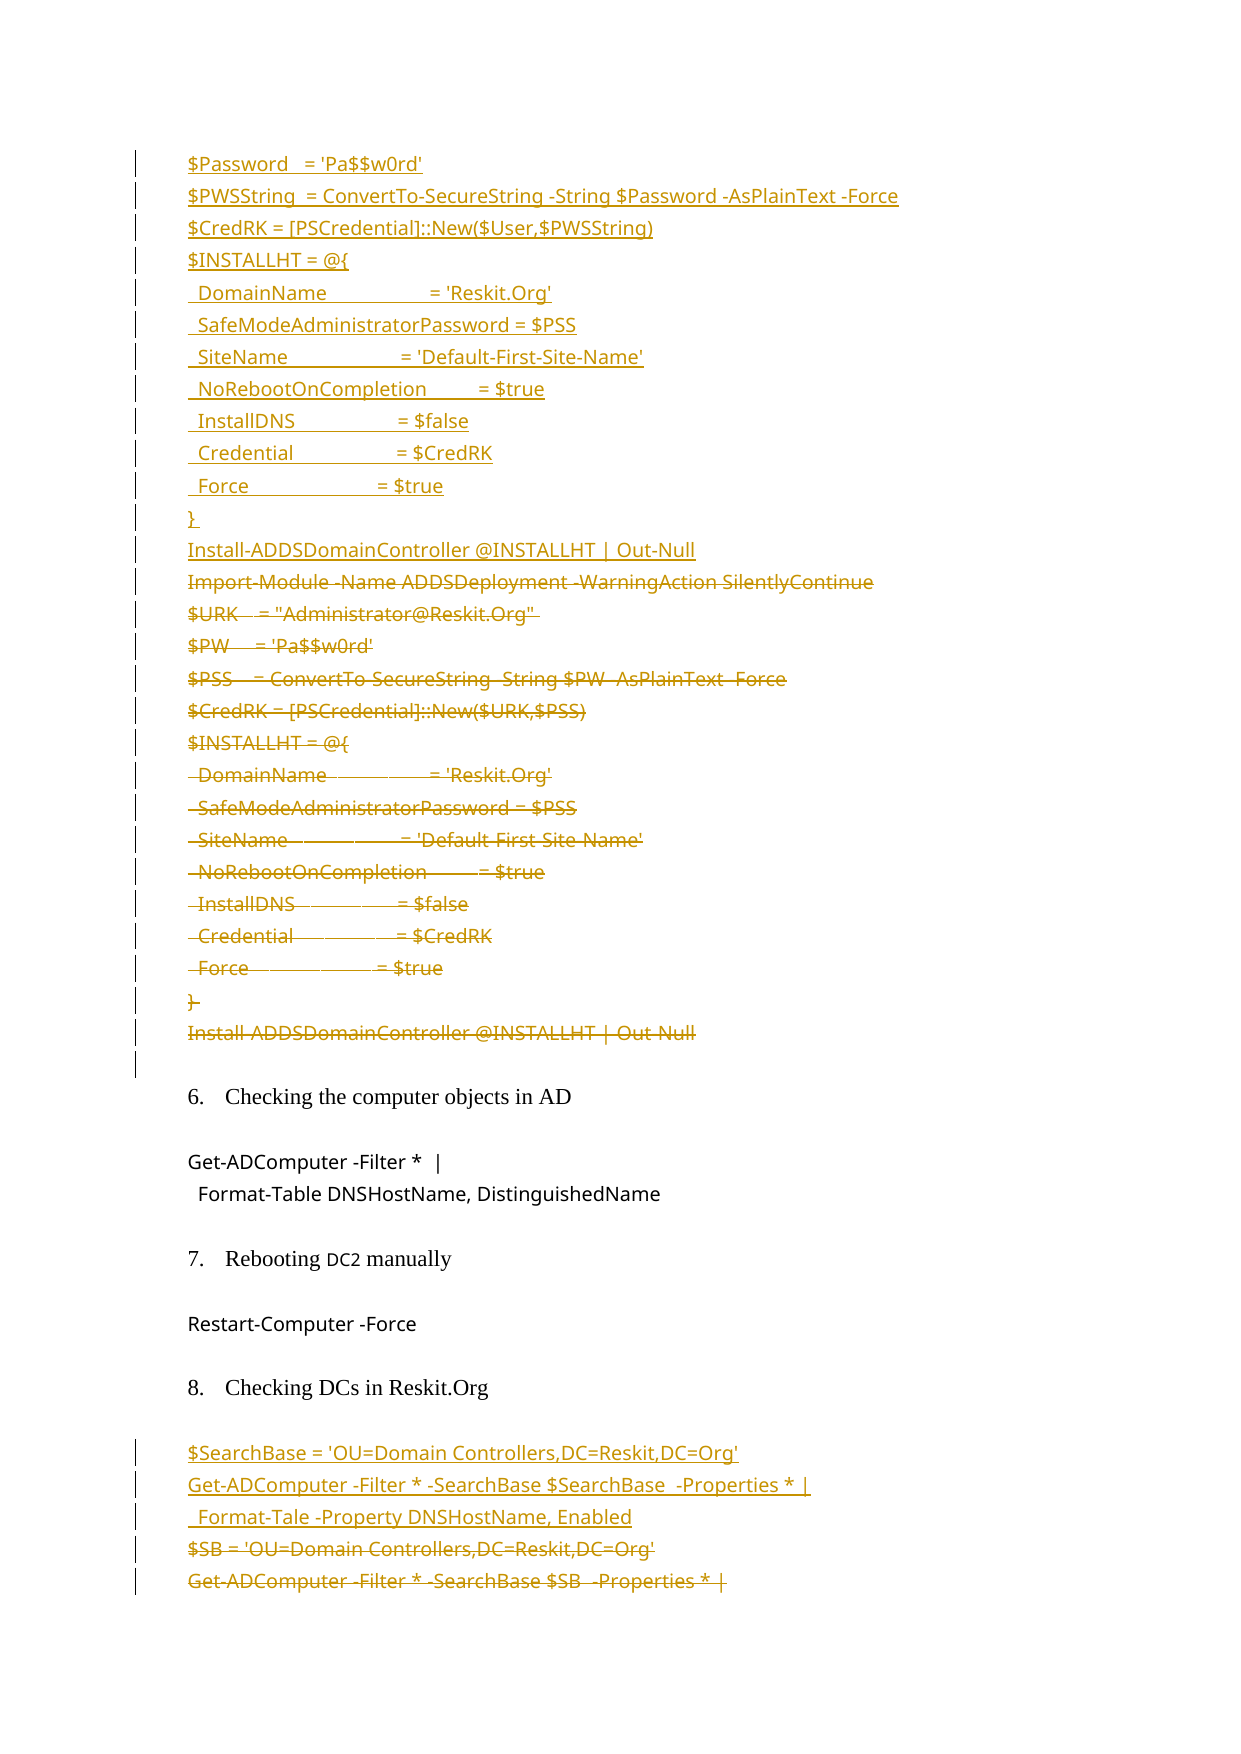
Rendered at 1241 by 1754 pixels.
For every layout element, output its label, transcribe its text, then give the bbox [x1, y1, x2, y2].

text Get-ADComputer -Filter * | [187, 1148, 1090, 1175]
text Format-Table DNSHostName, DistinguishedName [187, 1180, 1090, 1207]
text Checking DCs in Reskit.Org [187, 1374, 1053, 1401]
text Rebooting DC2 manually [187, 1245, 1053, 1271]
text Checking the computer objects in AD [187, 1083, 1053, 1110]
text Restart-Computer -Force [187, 1310, 1090, 1337]
